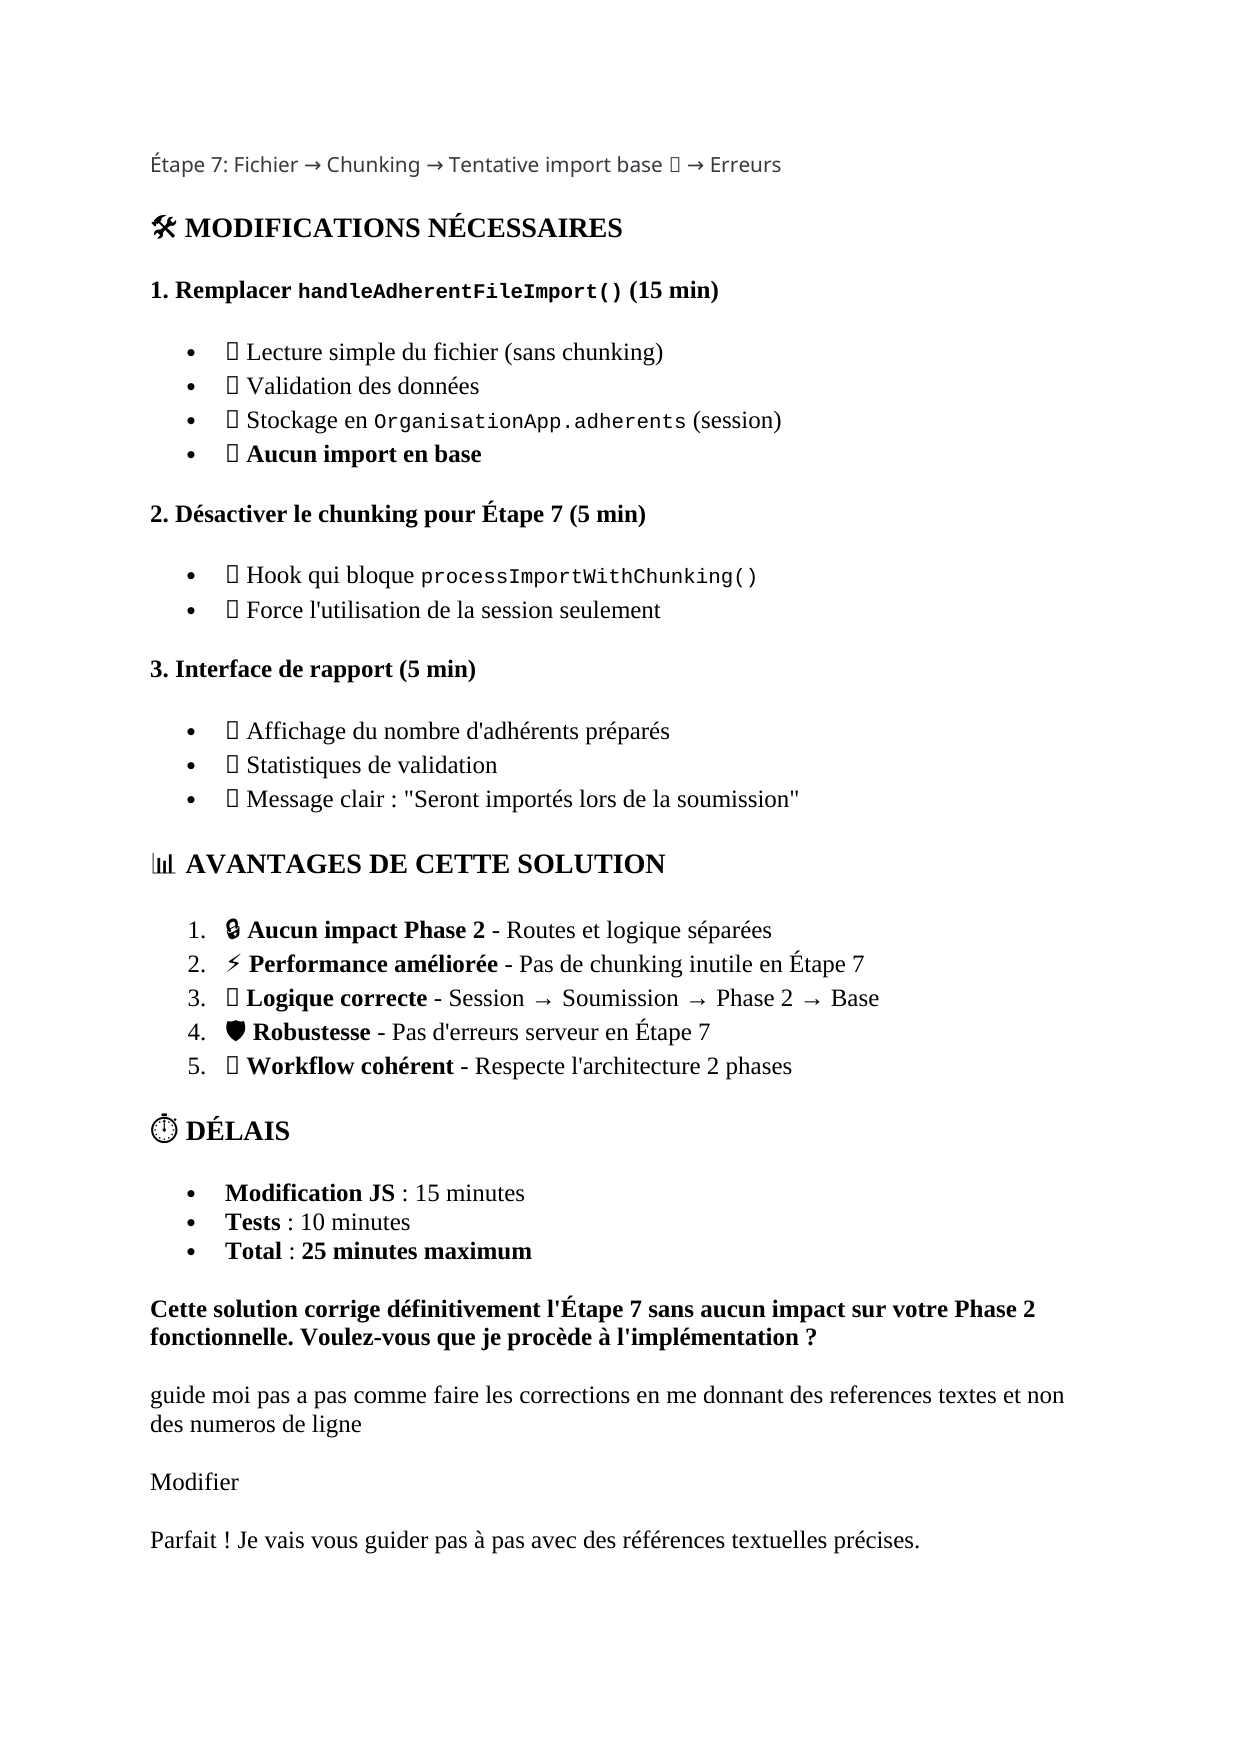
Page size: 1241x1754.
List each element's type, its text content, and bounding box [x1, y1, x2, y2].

text ⏱️ DÉLAIS [150, 1111, 1090, 1149]
list ✅ Hook qui bloque processImportWithChunking() [187, 557, 1090, 591]
list ✅ Affichage du nombre d'adhérents préparés [187, 712, 1090, 746]
list Tests : 10 minutes [187, 1207, 1090, 1236]
list ✅ Message clair : "Seront importés lors de la soumission" [187, 781, 1090, 814]
list Total : 25 minutes maximum [187, 1236, 1090, 1264]
list Modification JS : 15 minutes [187, 1178, 1090, 1207]
list ✅ Stockage en OrganisationApp.adherents (session) [187, 402, 1090, 436]
text Modifier [150, 1467, 1090, 1496]
text 2. Désactiver le chunking pour Étape 7 (5 min) [150, 499, 1090, 528]
list 🔄 Workflow cohérent - Respecte l'architecture 2 phases [187, 1047, 1090, 1082]
list ✅ Lecture simple du fichier (sans chunking) [187, 334, 1090, 368]
text Parfait ! Je vais vous guider pas à pas avec des références textuelles précises. [150, 1525, 1090, 1554]
text guide moi pas a pas comme faire les corrections en me donnant des references textes et non des numeros de ligne [150, 1380, 1090, 1438]
text Cette solution corrige définitivement l'Étape 7 sans aucun impact sur votre Phase 2 fonctionnelle. Voulez-vous que je procède à l'implémentation ? [150, 1294, 1090, 1351]
list 🎯 Logique correcte - Session → Soumission → Phase 2 → Base [187, 979, 1090, 1013]
list ❌ Aucun import en base [187, 436, 1090, 470]
text 1. Remplacer handleAdherentFileImport() (15 min) [150, 275, 1090, 305]
text Étape 7: Fichier → Chunking → Tentative import base ❌ → Erreurs [150, 150, 1090, 178]
list ✅ Force l'utilisation de la session seulement [187, 591, 1090, 625]
list ⚡ Performance améliorée - Pas de chunking inutile en Étape 7 [187, 945, 1090, 979]
text 📊 AVANTAGES DE CETTE SOLUTION [150, 844, 1090, 882]
list 🔒 Aucun impact Phase 2 - Routes et logique séparées [187, 911, 1090, 945]
list 🛡️ Robustesse - Pas d'erreurs serveur en Étape 7 [187, 1013, 1090, 1047]
text 🛠️ MODIFICATIONS NÉCESSAIRES [150, 208, 1090, 246]
list ✅ Validation des données [187, 368, 1090, 402]
text 3. Interface de rapport (5 min) [150, 654, 1090, 683]
list ✅ Statistiques de validation [187, 746, 1090, 781]
